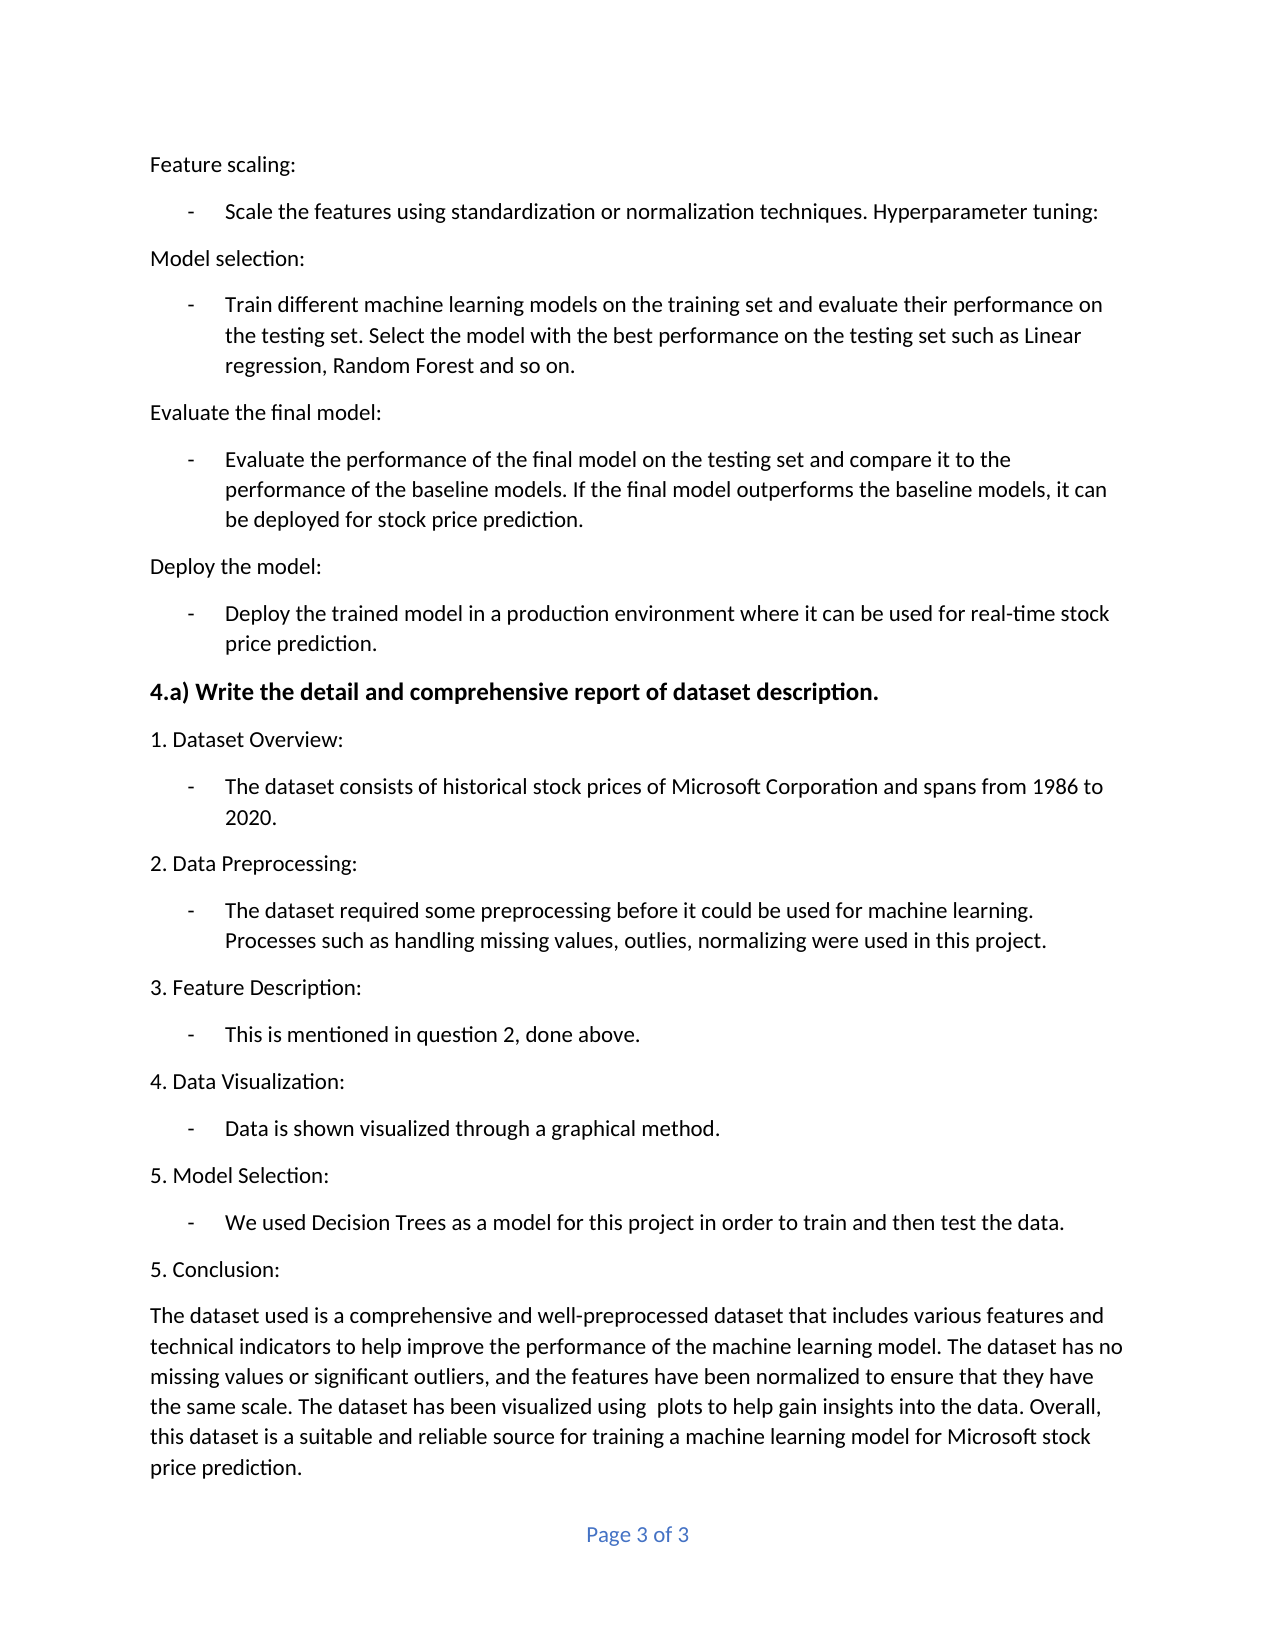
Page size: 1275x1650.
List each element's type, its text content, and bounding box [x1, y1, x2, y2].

list We used Decision Trees as a model for this project in order to train and then test the data. [187, 1208, 1125, 1236]
text 4.a) Write the detail and comprehensive report of dataset description. [150, 676, 1125, 707]
list Train different machine learning models on the training set and evaluate their performance on the testing set. Select the model with the best performance on the testing set such as Linear regression, Random Forest and so on. [187, 291, 1125, 379]
list Data is shown visualized through a graphical method. [187, 1114, 1125, 1142]
list Scale the features using standardization or normalization techniques. Hyperparameter tuning: [187, 197, 1125, 225]
text 2. Data Preprocessing: [150, 849, 1125, 878]
list The dataset required some preprocessing before it could be used for machine learning. Processes such as handling missing values, outlies, normalizing were used in this project. [187, 896, 1125, 955]
text Feature scaling: [150, 150, 1125, 178]
text 3. Feature Description: [150, 973, 1125, 1002]
text Model selection: [150, 244, 1125, 272]
text 4. Data Visualization: [150, 1067, 1125, 1095]
text Deploy the model: [150, 552, 1125, 580]
text 1. Dataset Overview: [150, 726, 1125, 754]
list This is mentioned in question 2, done above. [187, 1020, 1125, 1048]
list Deploy the trained model in a production environment where it can be used for real-time stock price prediction. [187, 599, 1125, 657]
text 5. Conclusion: [150, 1255, 1125, 1283]
list Evaluate the performance of the final model on the testing set and compare it to the performance of the baseline models. If the final model outperforms the baseline models, it can be deployed for stock price prediction. [187, 445, 1125, 533]
text Evaluate the final model: [150, 398, 1125, 426]
list The dataset consists of historical stock prices of Microsoft Corporation and spans from 1986 to 2020. [187, 772, 1125, 831]
text 5. Model Selection: [150, 1161, 1125, 1189]
text The dataset used is a comprehensive and well-preprocessed dataset that includes various features and technical indicators to help improve the performance of the machine learning model. The dataset has no missing values or significant outliers, and the features have been normalized to ensure that they have the same scale. The dataset has been visualized using plots to help gain insights into the data. Overall, this dataset is a suitable and reliable source for training a machine learning model for Microsoft stock price prediction. [150, 1302, 1125, 1481]
